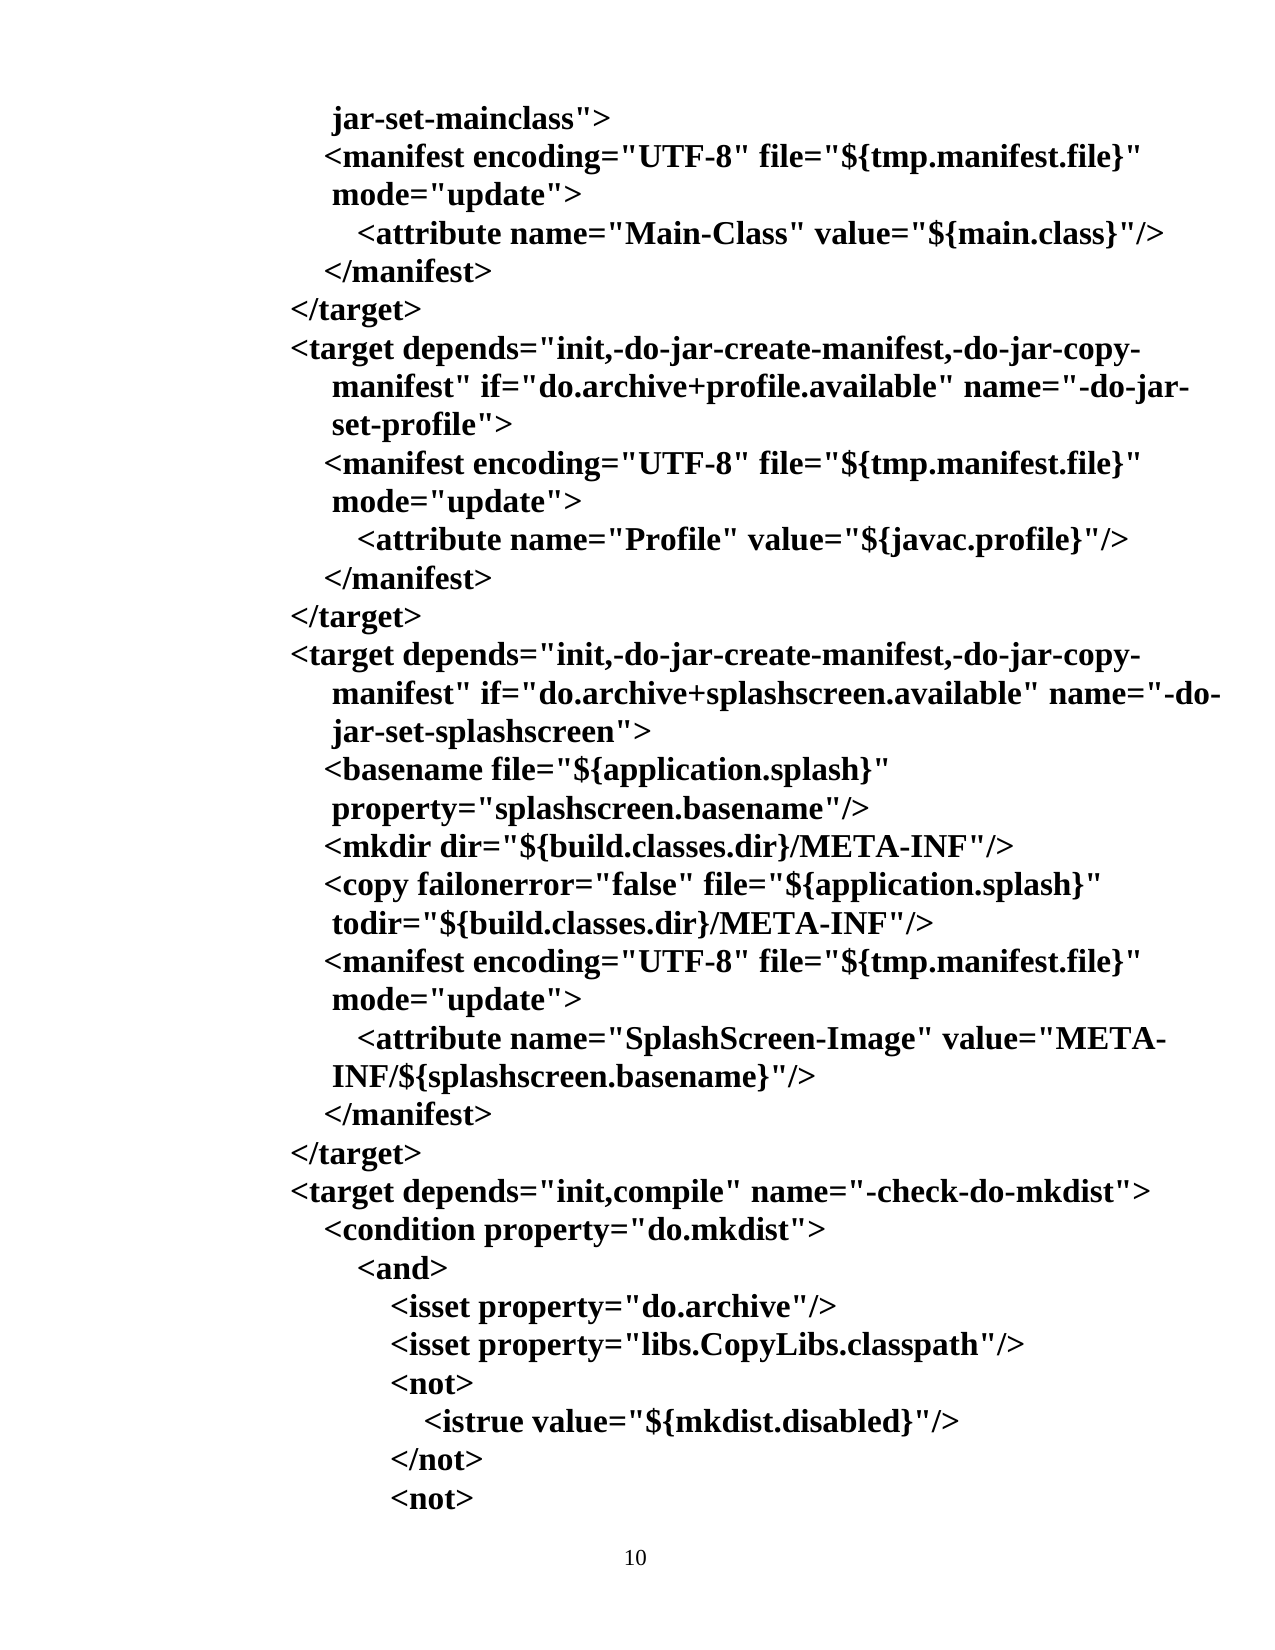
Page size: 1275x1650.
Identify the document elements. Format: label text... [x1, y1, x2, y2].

list <isset property="do.archive"/> [257, 1286, 1223, 1324]
list <isset property="libs.CopyLibs.classpath"/> [257, 1324, 1223, 1363]
list <attribute name="Profile" value="${javac.profile}"/> [257, 519, 1223, 558]
list <not> [257, 1363, 1223, 1401]
list <basename file="${application.splash}" property="splashscreen.basename"/> [257, 749, 1223, 826]
list <target depends="init,-do-jar-create-manifest,-do-jar-copy-manifest" if="do.archive+splashscreen.available" name="-do-jar-set-splashscreen"> [257, 634, 1223, 749]
list <not> [257, 1478, 1223, 1516]
list <istrue value="${mkdist.disabled}"/> [257, 1401, 1223, 1439]
list <attribute name="Main-Class" value="${main.class}"/> [257, 213, 1223, 251]
list <attribute name="SplashScreen-Image" value="META-INF/${splashscreen.basename}"/> [257, 1018, 1223, 1094]
list </manifest> [257, 1094, 1223, 1133]
list <manifest encoding="UTF-8" file="${tmp.manifest.file}" mode="update"> [257, 136, 1223, 213]
list </target> [257, 1133, 1223, 1171]
list <manifest encoding="UTF-8" file="${tmp.manifest.file}" mode="update"> [257, 941, 1223, 1018]
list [257, 98, 1223, 136]
list <target depends="init,compile" name="-check-do-mkdist"> [257, 1171, 1223, 1209]
list <target depends="init,-do-jar-create-manifest,-do-jar-copy-manifest" if="do.archive+profile.available" name="-do-jar-set-profile"> [257, 328, 1223, 443]
list </target> [257, 289, 1223, 328]
list <mkdir dir="${build.classes.dir}/META-INF"/> [257, 826, 1223, 864]
list </target> [257, 596, 1223, 634]
list </manifest> [257, 558, 1223, 596]
list </not> [257, 1439, 1223, 1478]
list <manifest encoding="UTF-8" file="${tmp.manifest.file}" mode="update"> [257, 443, 1223, 519]
list </manifest> [257, 251, 1223, 289]
list <and> [257, 1248, 1223, 1286]
list <copy failonerror="false" file="${application.splash}" todir="${build.classes.dir}/META-INF"/> [257, 864, 1223, 941]
list <condition property="do.mkdist"> [257, 1209, 1223, 1248]
